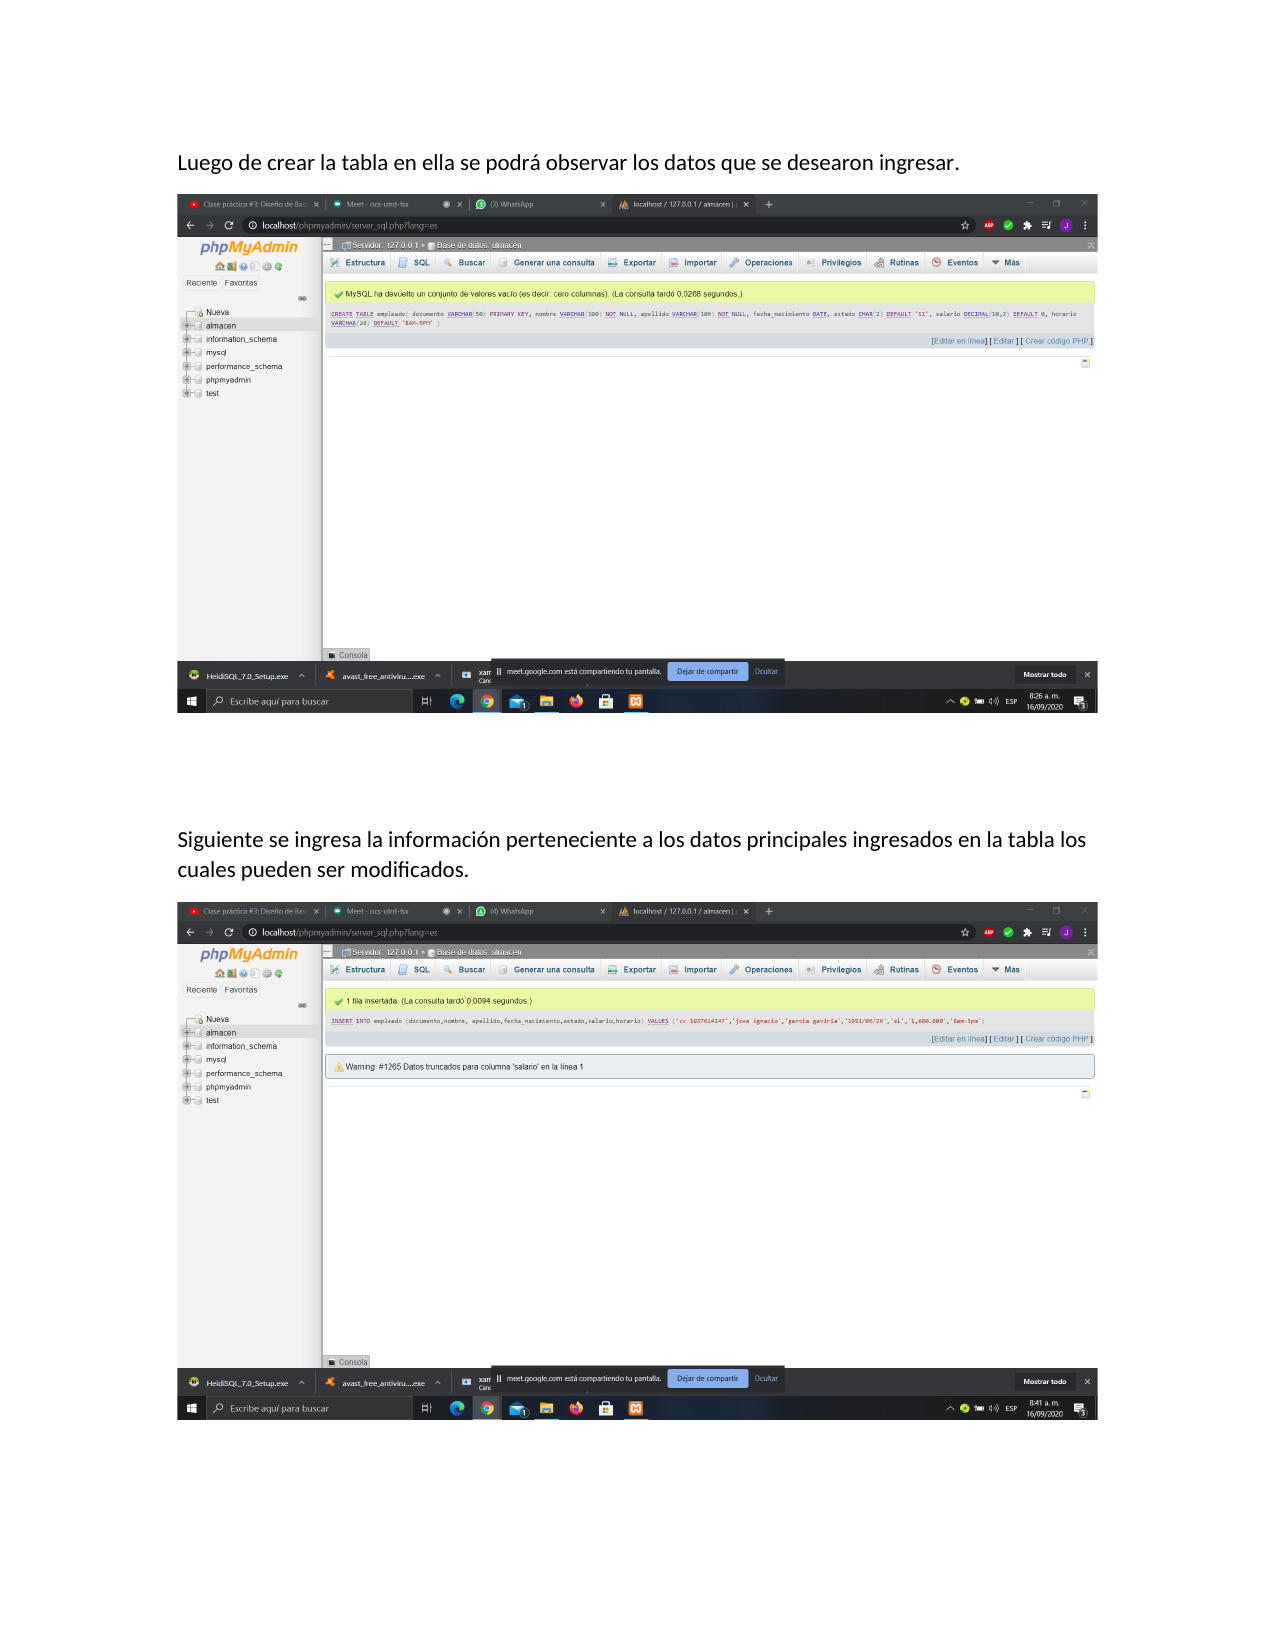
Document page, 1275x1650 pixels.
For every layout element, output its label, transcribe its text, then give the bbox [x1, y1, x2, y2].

text Siguiente se ingresa la información perteneciente a los datos principales ingresados en la tabla los cuales pueden ser modificados. [177, 825, 1098, 883]
text Luego de crear la tabla en ella se podrá observar los datos que se desearon ingresar. [177, 148, 1098, 176]
picture [177, 902, 1098, 1420]
picture [177, 194, 1098, 713]
